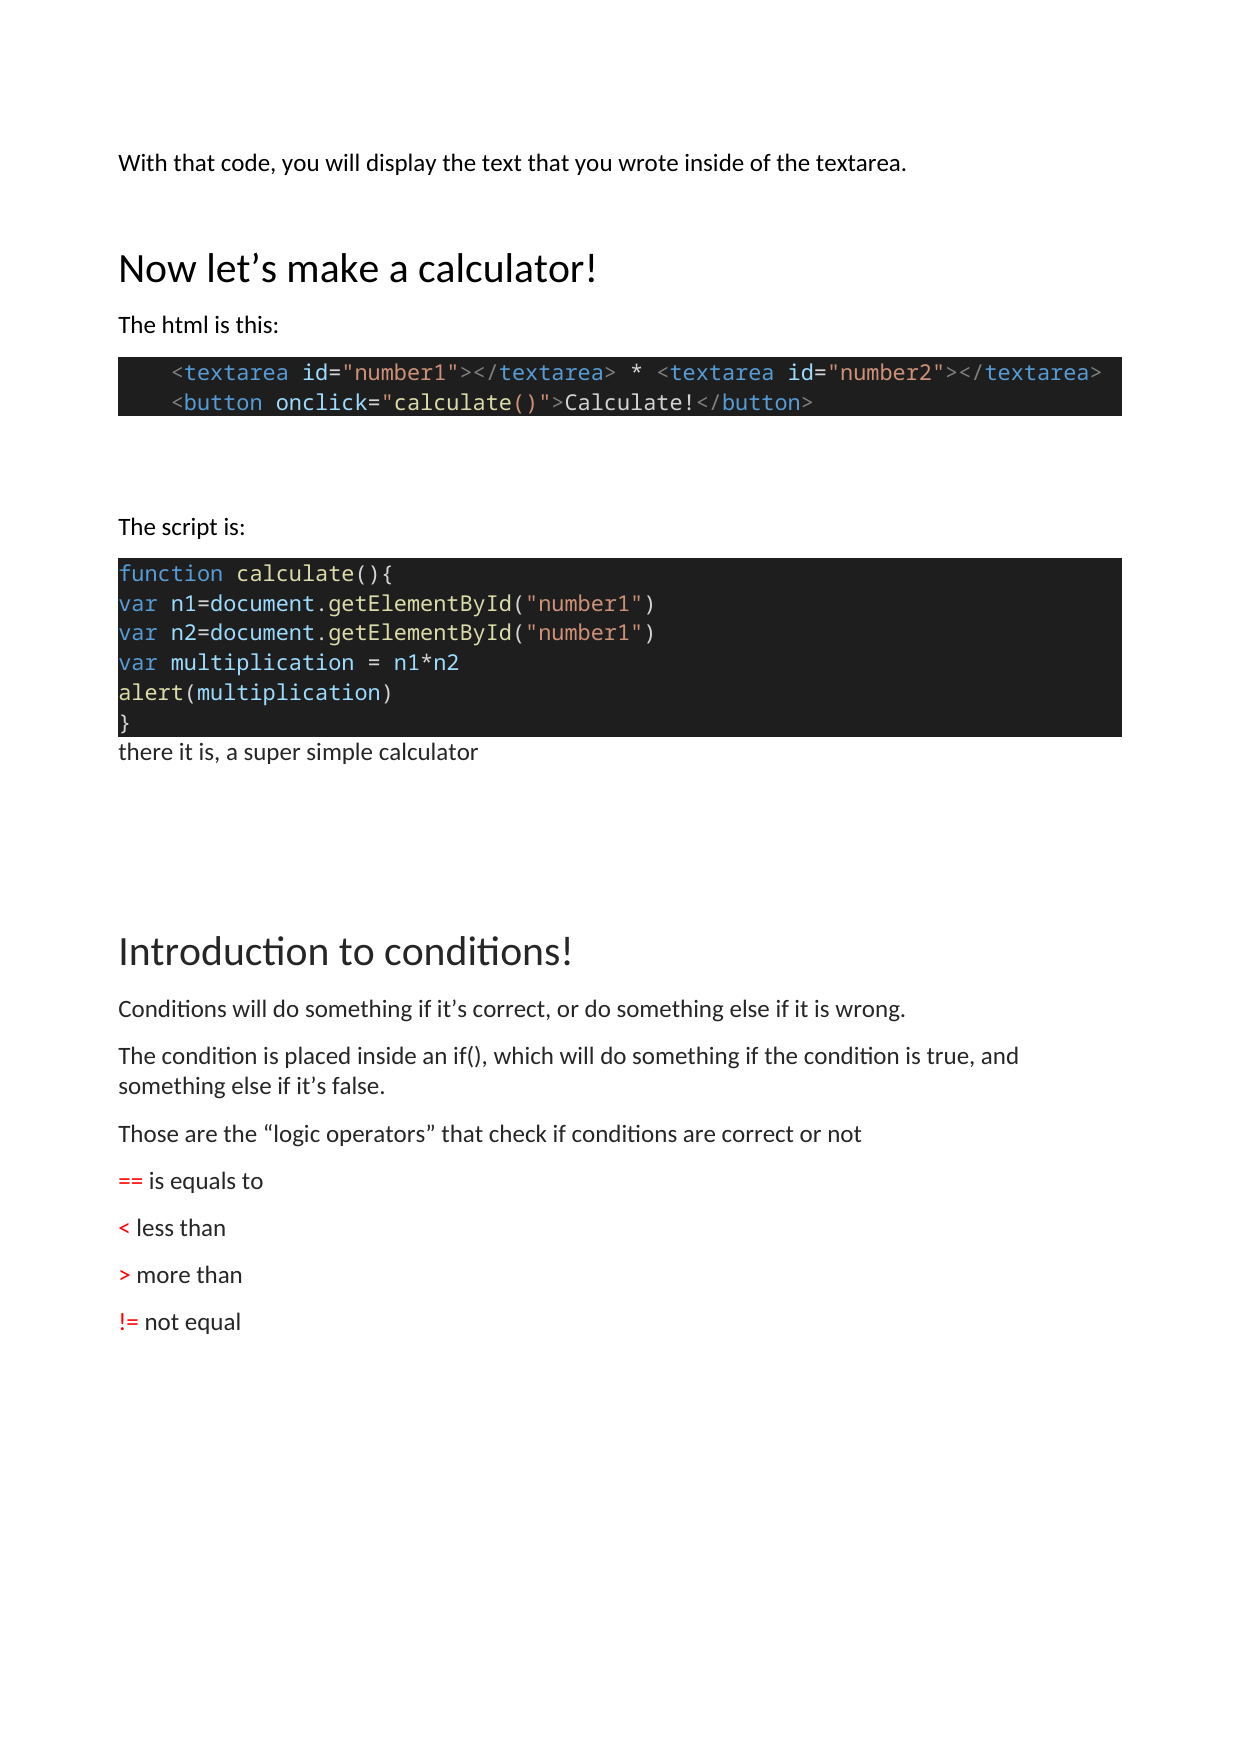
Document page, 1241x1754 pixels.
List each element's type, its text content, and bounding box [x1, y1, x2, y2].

text alert(multiplication) [118, 677, 1122, 707]
text var n2=document.getElementById("number1") [118, 617, 1122, 647]
text Introduction to conditions! [118, 925, 1122, 976]
text The html is this: [118, 309, 1122, 340]
text var multiplication = n1*n2 [118, 647, 1122, 677]
text var n1=document.getElementById("number1") [118, 588, 1122, 617]
text Now let’s make a calculator! [118, 242, 1122, 293]
text == is equals to [118, 1165, 1122, 1195]
text > more than [118, 1259, 1122, 1290]
text } [118, 707, 1122, 737]
text != not equal [118, 1306, 1122, 1337]
text <button onclick="calculate()">Calculate!</button> [118, 386, 1122, 416]
text The script is: [118, 511, 1122, 541]
text function calculate(){ [118, 558, 1122, 588]
text Conditions will do something if it’s correct, or do something else if it is wrong. [118, 993, 1122, 1023]
text <textarea id="number1"></textarea> * <textarea id="number2"></textarea> [118, 357, 1122, 386]
text With that code, you will display the text that you wrote inside of the textarea. [118, 148, 1122, 178]
text there it is, a super simple calculator [118, 737, 1122, 767]
text The condition is placed inside an if(), which will do something if the condition is true, and something else if it’s false. [118, 1040, 1122, 1101]
text < less than [118, 1212, 1122, 1243]
text Those are the “logic operators” that check if conditions are correct or not [118, 1118, 1122, 1148]
